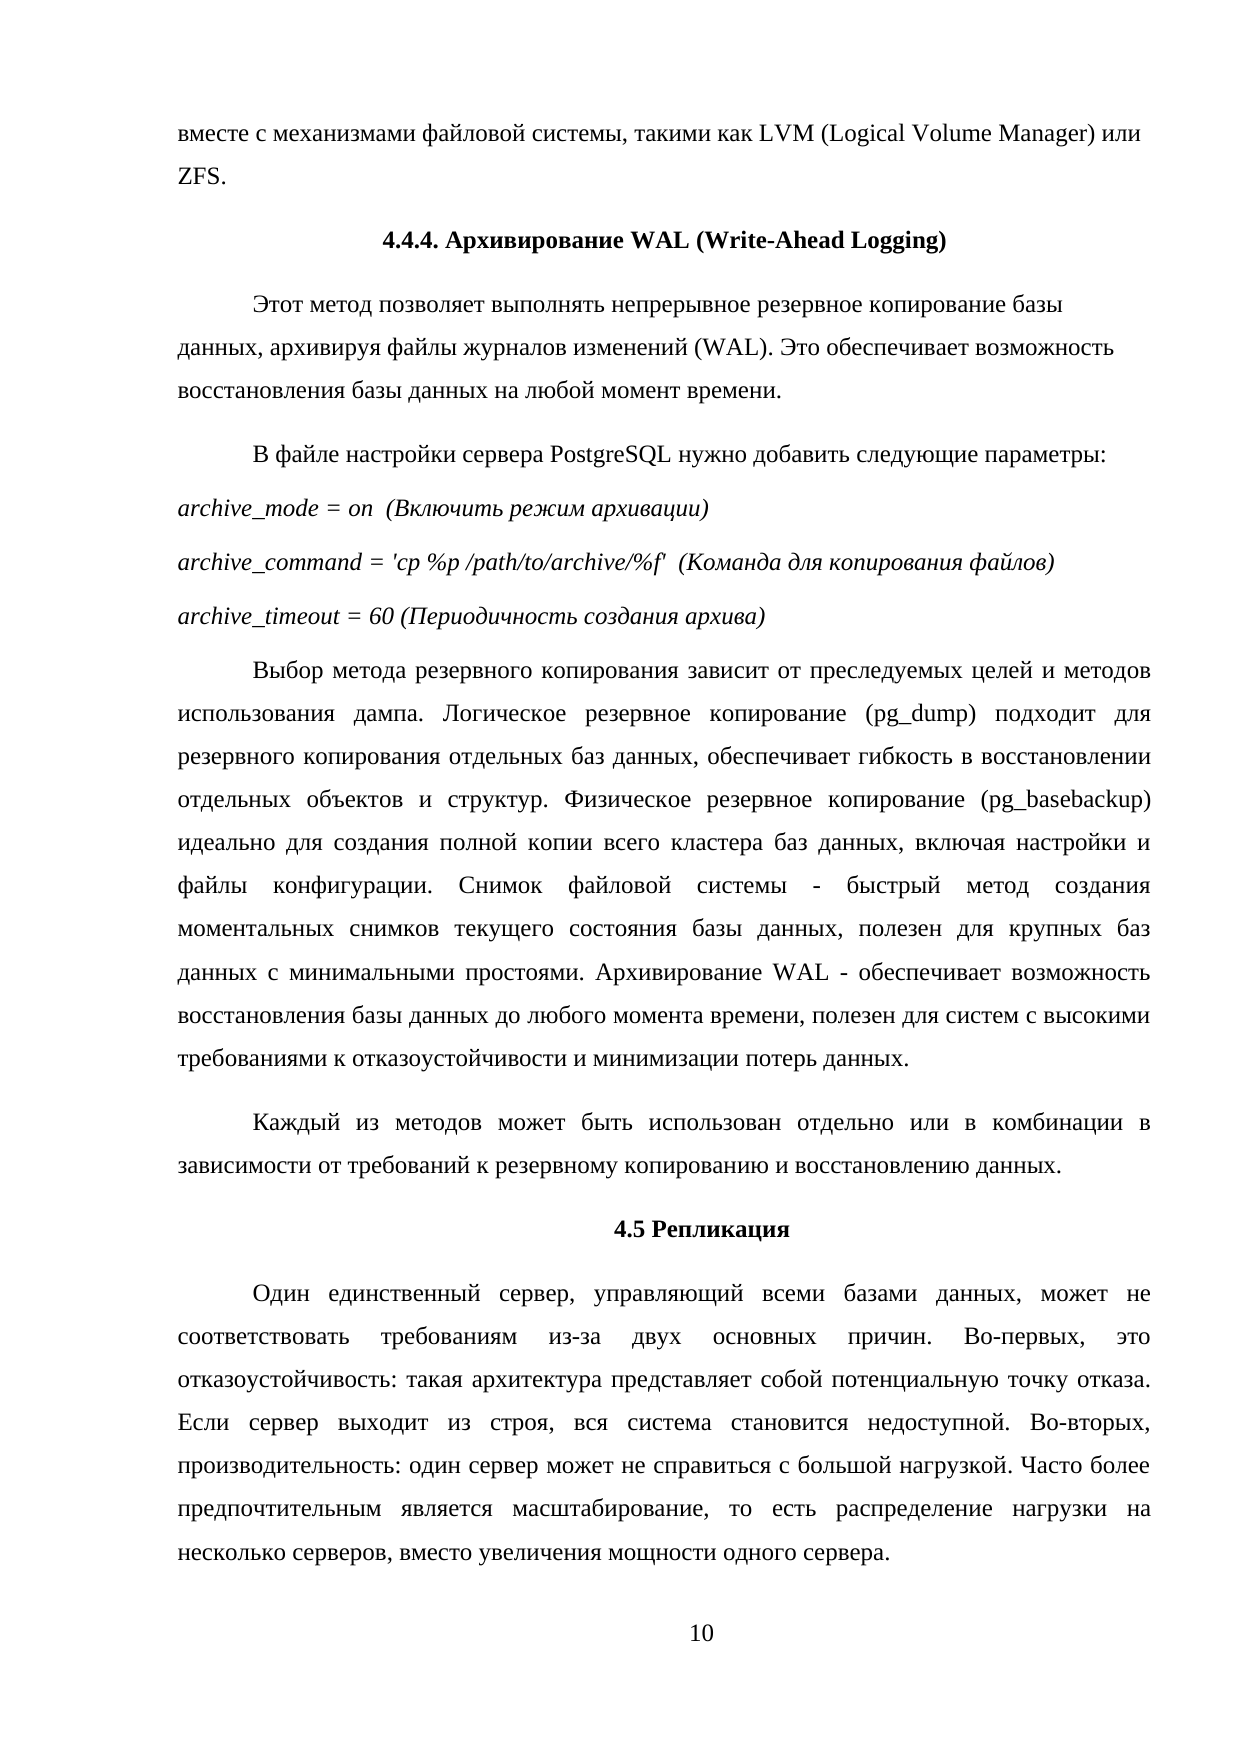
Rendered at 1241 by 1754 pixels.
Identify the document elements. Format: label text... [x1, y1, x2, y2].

text Этот метод позволяет выполнять непрерывное резервное копирование базы данных, архивируя файлы журналов изменений (WAL). Это обеспечивает возможность восстановления базы данных на любой момент времени. [177, 289, 1152, 404]
text 4.4.4. Архивирование WAL (Write-Ahead Logging) [177, 225, 1152, 254]
text В файле настройки сервера PostgreSQL нужно добавить следующие параметры: [177, 439, 1152, 468]
text archive_mode = on (Включить режим архивации) [177, 493, 1152, 522]
text archive_command = 'cp %p /path/to/archive/%f' (Команда для копирования файлов) [177, 547, 1152, 576]
text Один единственный сервер, управляющий всеми базами данных, может не соответствовать требованиям из-за двух основных причин. Во-первых, это отказоустойчивость: такая архитектура представляет собой потенциальную точку отказа. Если сервер выходит из строя, вся система становится недоступной. Во-вторых, производительность: один сервер может не справиться с большой нагрузкой. Часто более предпочтительным является масштабирование, то есть распределение нагрузки на несколько серверов, вместо увеличения мощности одного сервера. [177, 1278, 1152, 1565]
text archive_timeout = 60 (Периодичность создания архива) [177, 601, 1152, 630]
text Каждый из методов может быть использован отдельно или в комбинации в зависимости от требований к резервному копированию и восстановлению данных. [177, 1107, 1152, 1179]
text Выбор метода резервного копирования зависит от преследуемых целей и методов использования дампа. Логическое резервное копирование (pg_dump) подходит для резервного копирования отдельных баз данных, обеспечивает гибкость в восстановлении отдельных объектов и структур. Физическое резервное копирование (pg_basebackup) идеально для создания полной копии всего кластера баз данных, включая настройки и файлы конфигурации. Снимок файловой системы - быстрый метод создания моментальных снимков текущего состояния базы данных, полезен для крупных баз данных с минимальными простоями. Архивирование WAL - обеспечивает возможность восстановления базы данных до любого момента времени, полезен для систем с высокими требованиями к отказоустойчивости и минимизации потерь данных. [177, 655, 1152, 1072]
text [177, 118, 1152, 190]
text 4.5 Репликация [177, 1214, 1152, 1243]
